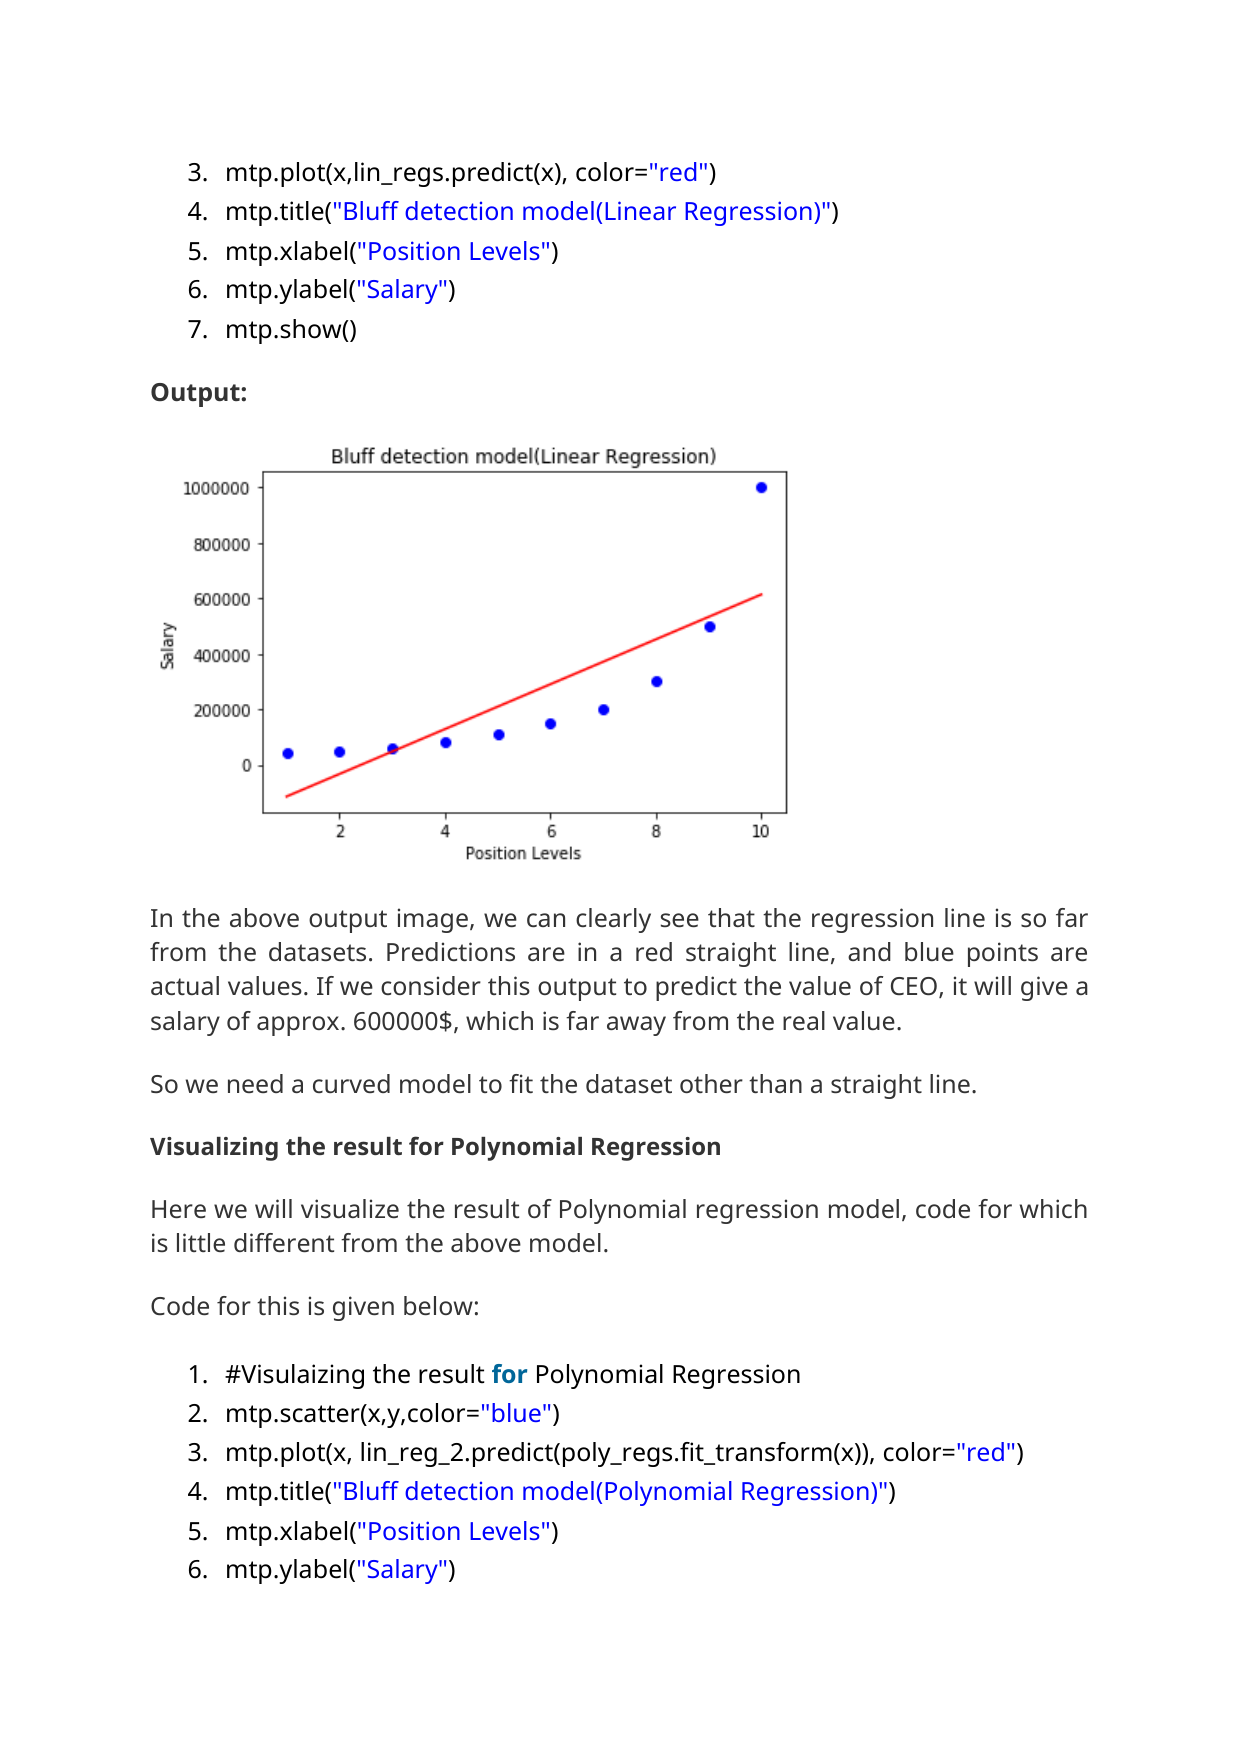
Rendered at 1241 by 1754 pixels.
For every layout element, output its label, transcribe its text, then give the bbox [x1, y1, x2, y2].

picture [150, 437, 797, 872]
list mtp.title("Bluff detection model(Polynomial Regression)") [187, 1469, 1090, 1508]
text So we need a curved model to fit the dataset other than a straight line. [150, 1066, 1090, 1100]
text Output: [150, 374, 1090, 408]
list mtp.ylabel("Salary") [187, 267, 1090, 306]
list mtp.title("Bluff detection model(Linear Regression)") [187, 189, 1090, 228]
list mtp.xlabel("Position Levels") [187, 228, 1090, 267]
list #Visulaizing the result for Polynomial Regression [187, 1352, 1090, 1391]
list mtp.show() [187, 306, 1090, 345]
text Here we will visualize the result of Polynomial regression model, code for which is little different from the above model. [150, 1191, 1090, 1259]
list mtp.scatter(x,y,color="blue") [187, 1391, 1090, 1430]
list mtp.plot(x,lin_regs.predict(x), color="red") [187, 150, 1090, 189]
list mtp.plot(x, lin_reg_2.predict(poly_regs.fit_transform(x)), color="red") [187, 1430, 1090, 1469]
list mtp.ylabel("Salary") [187, 1547, 1090, 1586]
text In the above output image, we can clearly see that the regression line is so far from the datasets. Predictions are in a red straight line, and blue points are actual values. If we consider this output to predict the value of CEO, it will give a salary of approx. 600000$, which is far away from the real value. [150, 901, 1090, 1037]
text Visualizing the result for Polynomial Regression [150, 1129, 1090, 1162]
text Code for this is given below: [150, 1289, 1090, 1323]
list mtp.xlabel("Position Levels") [187, 1508, 1090, 1547]
